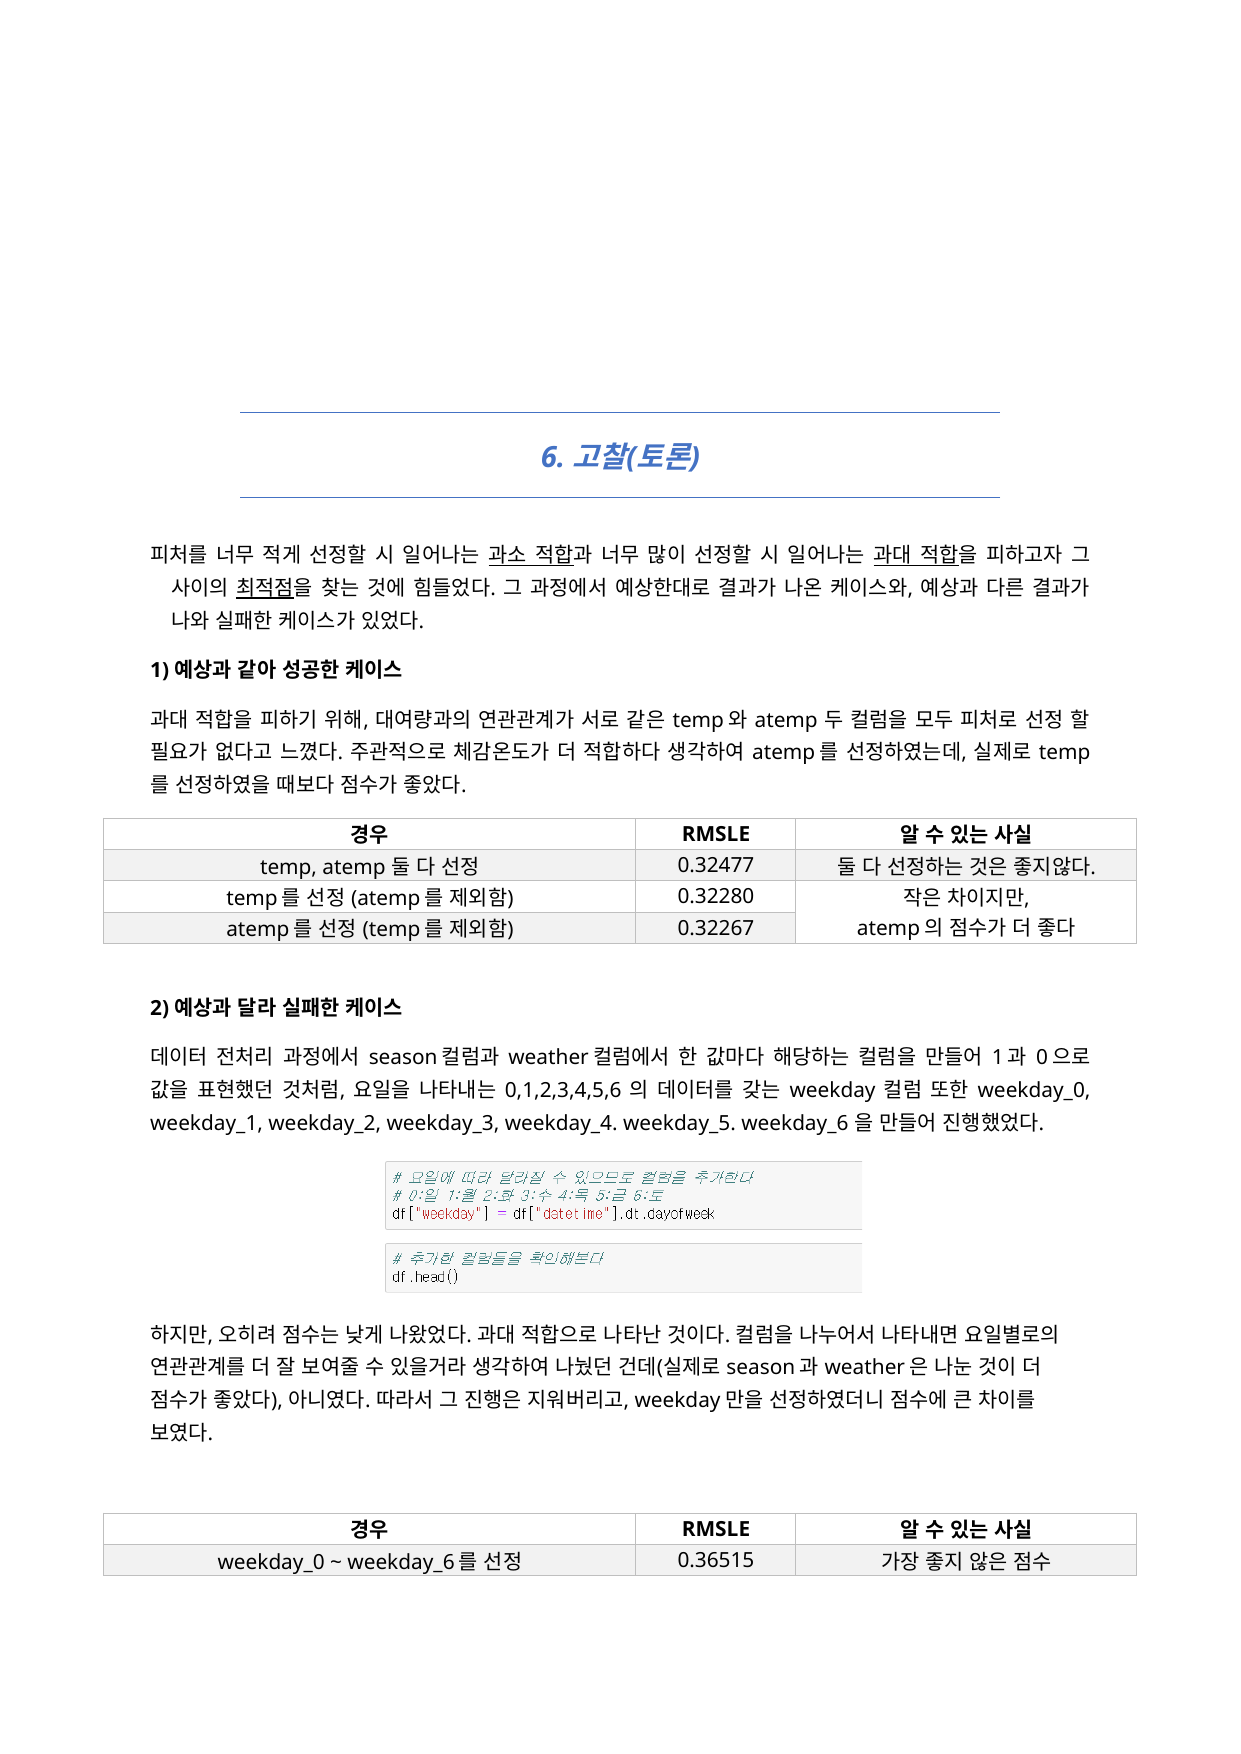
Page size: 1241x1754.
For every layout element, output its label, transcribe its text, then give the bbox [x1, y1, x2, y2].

text 6. 고찰(토론) [240, 413, 1000, 497]
table_cell 0.32477 [636, 850, 795, 880]
table_cell 작은 차이지만, atemp의 점수가 더 좋다 [796, 881, 1136, 943]
table_cell 둘 다 선정하는 것은 좋지않다. [796, 850, 1136, 880]
table_cell 0.36515 [636, 1545, 795, 1575]
text 피처를 너무 적게 선정할 시 일어나는 과소 적합과 너무 많이 선정할 시 일어나는 과대 적합을 피하고자 그 사이의 최적점을 찾는 것에 힘들었다. 그 과정에서 예상한대로 결과가 나온 케이스와, 예상과 다른 결과가 나와 실패한 케이스가 있었다. [150, 539, 1090, 634]
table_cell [104, 1545, 635, 1575]
table_header 경우 [104, 819, 635, 849]
table_cell atemp를 선정 (temp를 제외함) [104, 913, 635, 943]
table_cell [796, 1545, 1136, 1575]
table_header 알 수 있는 사실 [796, 1514, 1136, 1544]
table_cell 0.32280 [636, 881, 795, 912]
text 2) 예상과 달라 실패한 케이스 [150, 991, 1090, 1022]
table_cell 0.32267 [636, 913, 795, 943]
text 과대 적합을 피하기 위해, 대여량과의 연관관계가 서로 같은 temp와 atemp 두 컬럼을 모두 피처로 선정 할 필요가 없다고 느꼈다. 주관적으로 체감온도가 더 적합하다 생각하여 atemp를 선정하였는데, 실제로 temp를 선정하였을 때보다 점수가 좋았다. [150, 703, 1090, 798]
table_header 경우 [104, 1514, 635, 1544]
picture [378, 1155, 863, 1299]
table_header RMSLE [636, 1514, 795, 1544]
text 1) 예상과 같아 성공한 케이스 [150, 653, 1090, 684]
text 데이터 전처리 과정에서 season컬럼과 weather컬럼에서 한 값마다 해당하는 컬럼을 만들어 1과 0으로 값을 표현했던 것처럼, 요일을 나타내는 0,1,2,3,4,5,6 의 데이터를 갖는 weekday 컬럼 또한 weekday_0, weekday_1, weekday_2, weekday_3, weekday_4. weekday_5. weekday_6 을 만들어 진행했었다. [150, 1041, 1090, 1136]
table_header 알 수 있는 사실 [796, 819, 1136, 849]
table_cell temp를 선정 (atemp를 제외함) [104, 881, 635, 912]
text 하지만, 오히려 점수는 낮게 나왔었다. 과대 적합으로 나타난 것이다. 컬럼을 나누어서 나타내면 요일별로의 연관관계를 더 잘 보여줄 수 있을거라 생각하여 나눴던 건데(실제로 season과 weather은 나눈 것이 더 점수가 좋았다), 아니였다. 따라서 그 진행은 지워버리고, weekday만을 선정하였더니 점수에 큰 차이를 보였다. [150, 1318, 1090, 1446]
table_cell temp, atemp 둘 다 선정 [104, 850, 635, 880]
table_header RMSLE [636, 819, 795, 849]
